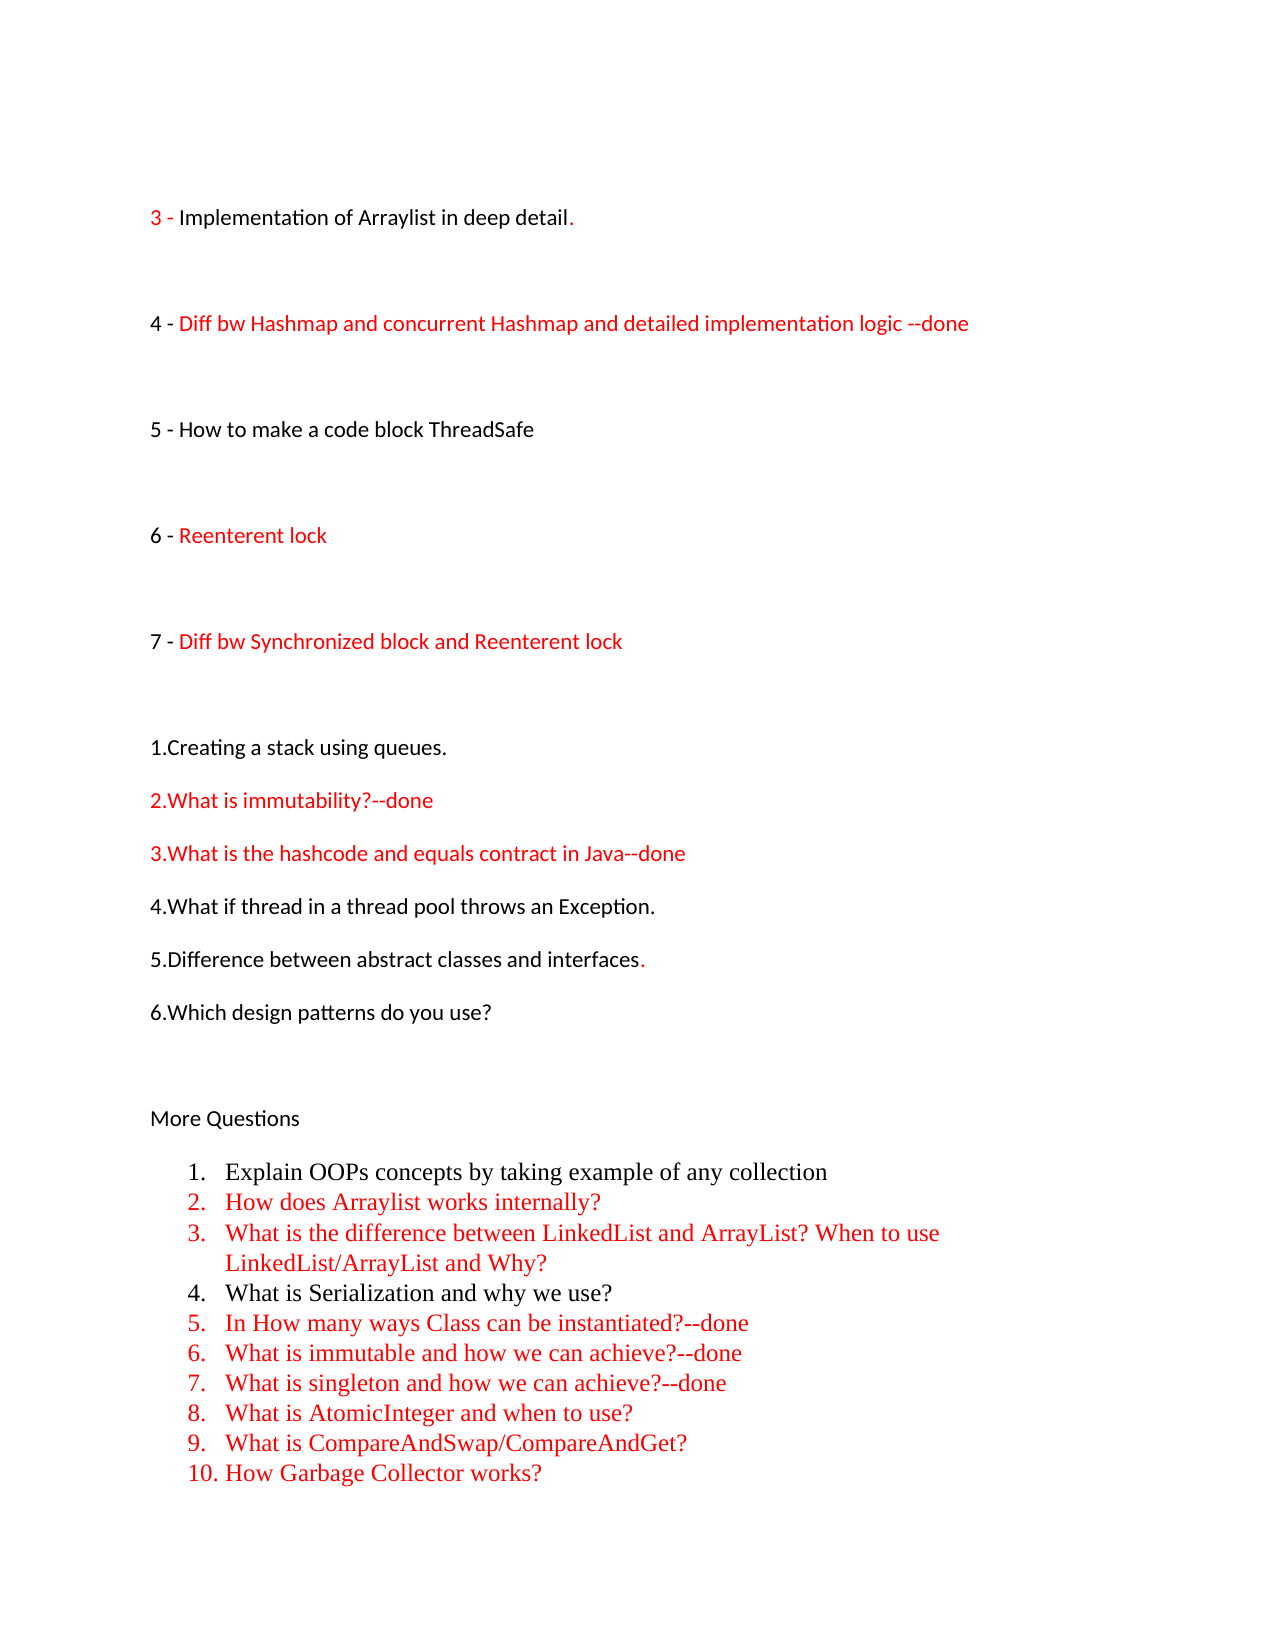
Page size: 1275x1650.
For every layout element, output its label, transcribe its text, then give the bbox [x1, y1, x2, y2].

text 2.What is immutability?--done [150, 786, 1125, 814]
text 5.Difference between abstract classes and interfaces. [150, 945, 1125, 973]
list What is Serialization and why we use? [187, 1278, 1125, 1307]
list Explain OOPs concepts by taking example of any collection [187, 1157, 1125, 1186]
list How does Arraylist works internally? [187, 1187, 1125, 1216]
list What is singleton and how we can achieve?--done [187, 1368, 1125, 1397]
text 1.Creating a stack using queues. [150, 733, 1125, 761]
list What is immutable and how we can achieve?--done [187, 1338, 1125, 1367]
text 6 - Reenterent lock [150, 521, 1125, 549]
list What is CompareAndSwap/CompareAndGet? [187, 1428, 1125, 1457]
text 5 - How to make a code block ThreadSafe [150, 415, 1125, 443]
list What is the difference between LinkedList and ArrayList? When to use LinkedList/ArrayList and Why? [187, 1218, 1125, 1276]
text 4 - Diff bw Hashmap and concurrent Hashmap and detailed implementation logic --done [150, 309, 1125, 337]
list In How many ways Class can be instantiated?--done [187, 1308, 1125, 1337]
list What is AtomicInteger and when to use? [187, 1398, 1125, 1427]
text 3 - Implementation of Arraylist in deep detail. [150, 203, 1125, 231]
text 3.What is the hashcode and equals contract in Java--done [150, 839, 1125, 867]
text More Questions [150, 1104, 1125, 1132]
text 7 - Diff bw Synchronized block and Reenterent lock [150, 627, 1125, 655]
text 4.What if thread in a thread pool throws an Exception. [150, 892, 1125, 920]
text 6.Which design patterns do you use? [150, 998, 1125, 1026]
list How Garbage Collector works? [187, 1458, 1125, 1487]
